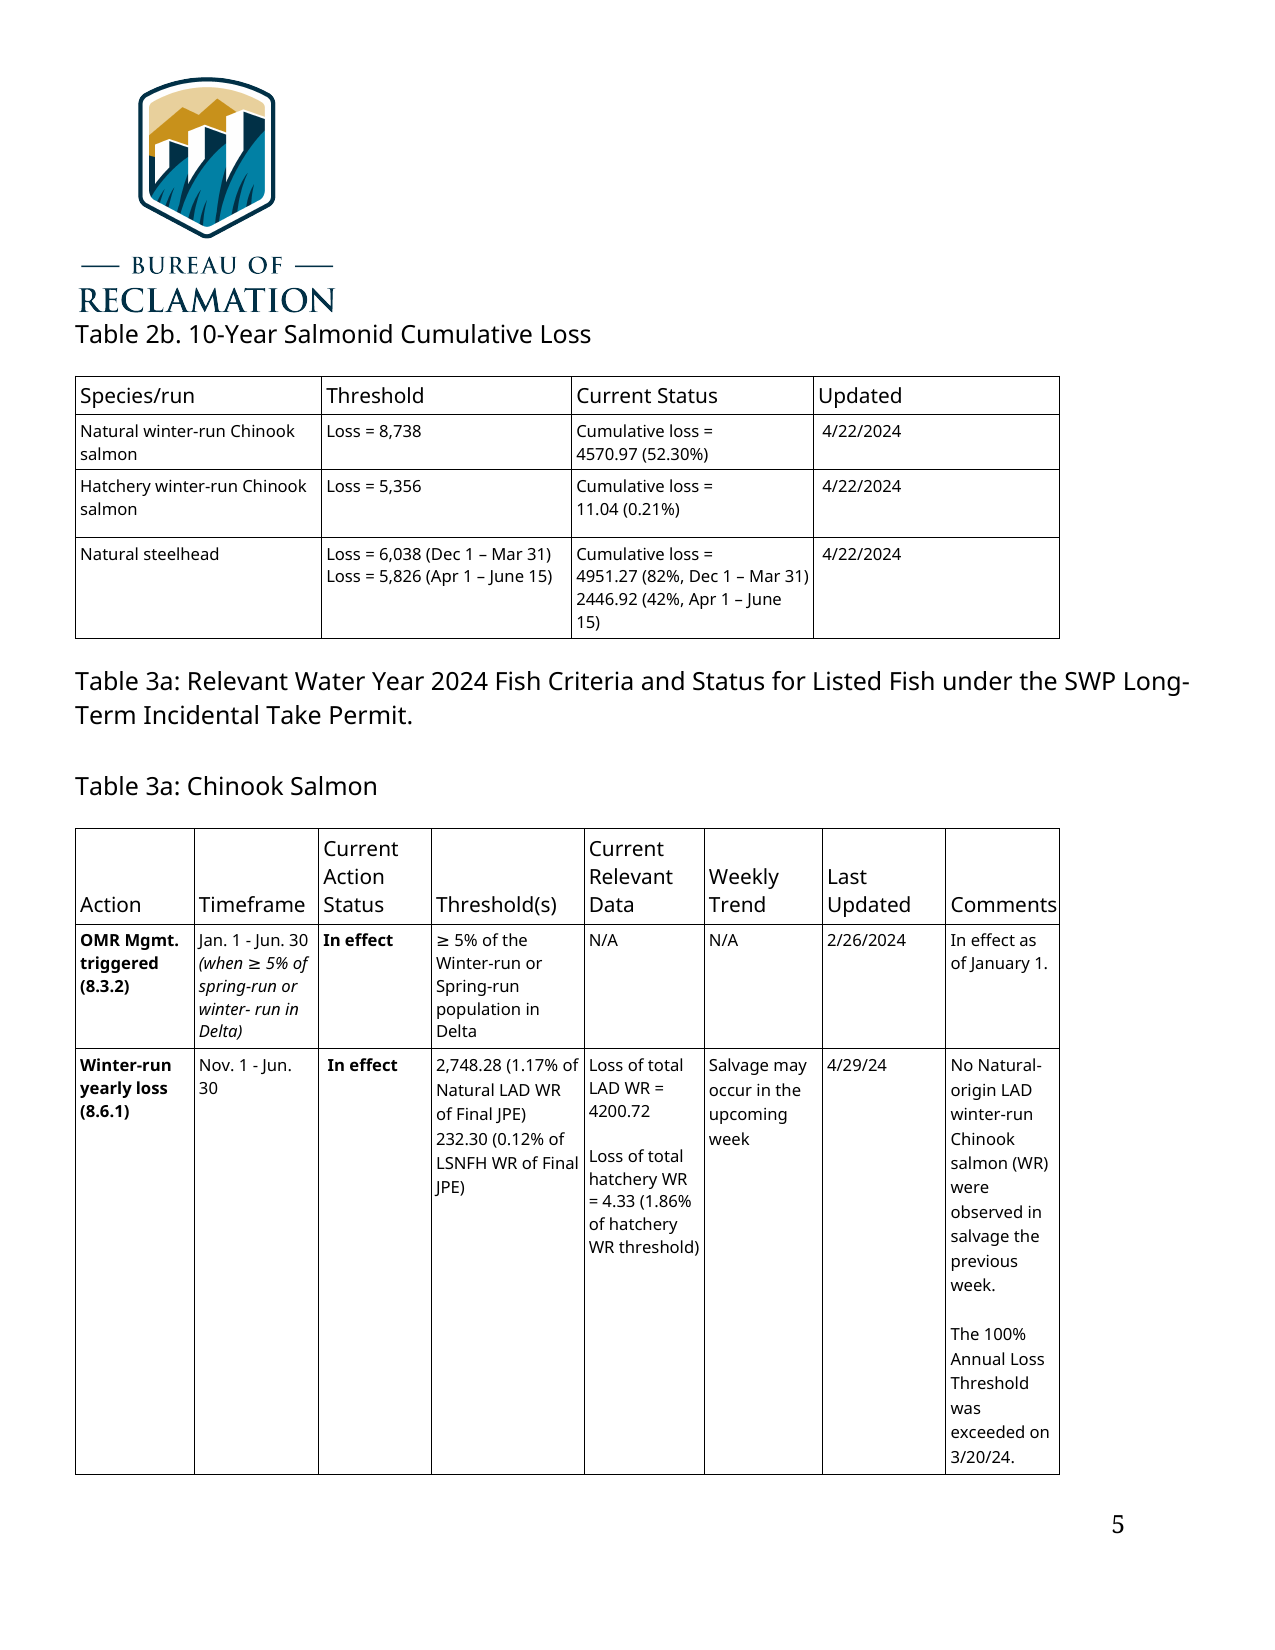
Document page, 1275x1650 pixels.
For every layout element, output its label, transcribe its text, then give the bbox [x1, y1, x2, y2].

table_header Species/run [76, 377, 321, 414]
table_cell OMR Mgmt. triggered (8.3.2) [76, 925, 194, 1048]
table_cell Nov. 1 - Jun. 30 [195, 1049, 318, 1474]
table_header Threshold [322, 377, 571, 414]
title Table 2b. 10-Year Salmonid Cumulative Loss [75, 316, 1200, 351]
table_header Last Updated [823, 829, 945, 923]
table_cell Loss = 5,356 [322, 470, 571, 537]
table_cell 4/22/2024 [814, 470, 1059, 537]
text Table 3a: Relevant Water Year 2024 Fish Criteria and Status for Listed Fish under the SWP Long-Term Incidental Take Permit. [75, 663, 1200, 732]
table_cell ≥ 5% of the Winter-run or Spring-run population in Delta [432, 925, 584, 1048]
table_cell Loss of total LAD WR = 4200.72 Loss of total hatchery WR = 4.33 (1.86% of hatchery WR threshold) [585, 1049, 704, 1474]
table_header Timeframe [195, 829, 318, 923]
table_header Threshold(s) [432, 829, 584, 923]
table_cell 2,748.28 (1.17% of Natural LAD WR of Final JPE) 232.30 (0.12% of LSNFH WR of Final JPE) [432, 1049, 584, 1474]
table_cell No Natural-origin LAD winter-run Chinook salmon (WR) were observed in salvage the previous week. The 100% Annual Loss Threshold was exceeded on 3/20/24. [946, 1049, 1059, 1474]
table_cell Salvage may occur in the upcoming week [705, 1049, 822, 1474]
picture [75, 75, 338, 317]
table_header Comments [946, 829, 1059, 923]
table_cell Cumulative loss = 11.04 (0.21%) [572, 470, 813, 537]
table_cell Cumulative loss = 4951.27 (82%, Dec 1 – Mar 31) 2446.92 (42%, Apr 1 – June 15) [572, 538, 813, 637]
table_cell N/A [585, 925, 704, 1048]
table_header Action [76, 829, 194, 923]
table_header Current Action Status [319, 829, 431, 923]
title Table 3a: Chinook Salmon [75, 769, 1200, 803]
table_cell Hatchery winter-run Chinook salmon [76, 470, 321, 537]
table_header Weekly Trend [705, 829, 822, 923]
table_cell Loss = 6,038 (Dec 1 – Mar 31) Loss = 5,826 (Apr 1 – June 15) [322, 538, 571, 637]
table_cell In effect as of January 1. [946, 925, 1059, 1048]
table_cell In effect [319, 925, 431, 1048]
table_cell Natural winter-run Chinook salmon [76, 415, 321, 469]
table_header Current Status [572, 377, 813, 414]
table_cell Winter-run yearly loss (8.6.1) [76, 1049, 194, 1474]
table_cell 4/22/2024 [814, 538, 1059, 637]
table_cell In effect [319, 1049, 431, 1474]
table_cell 2/26/2024 [823, 925, 945, 1048]
table_cell 4/29/24 [823, 1049, 945, 1474]
table_cell Natural steelhead [76, 538, 321, 637]
table_cell N/A [705, 925, 822, 1048]
table_cell 4/22/2024 [814, 415, 1059, 469]
table_cell Jan. 1 - Jun. 30 (when ≥ 5% of spring-run or winter- run in Delta) [195, 925, 318, 1048]
table_cell Cumulative loss = 4570.97 (52.30%) [572, 415, 813, 469]
table_cell Loss = 8,738 [322, 415, 571, 469]
table_header Updated [814, 377, 1059, 414]
table_header Current Relevant Data [585, 829, 704, 923]
